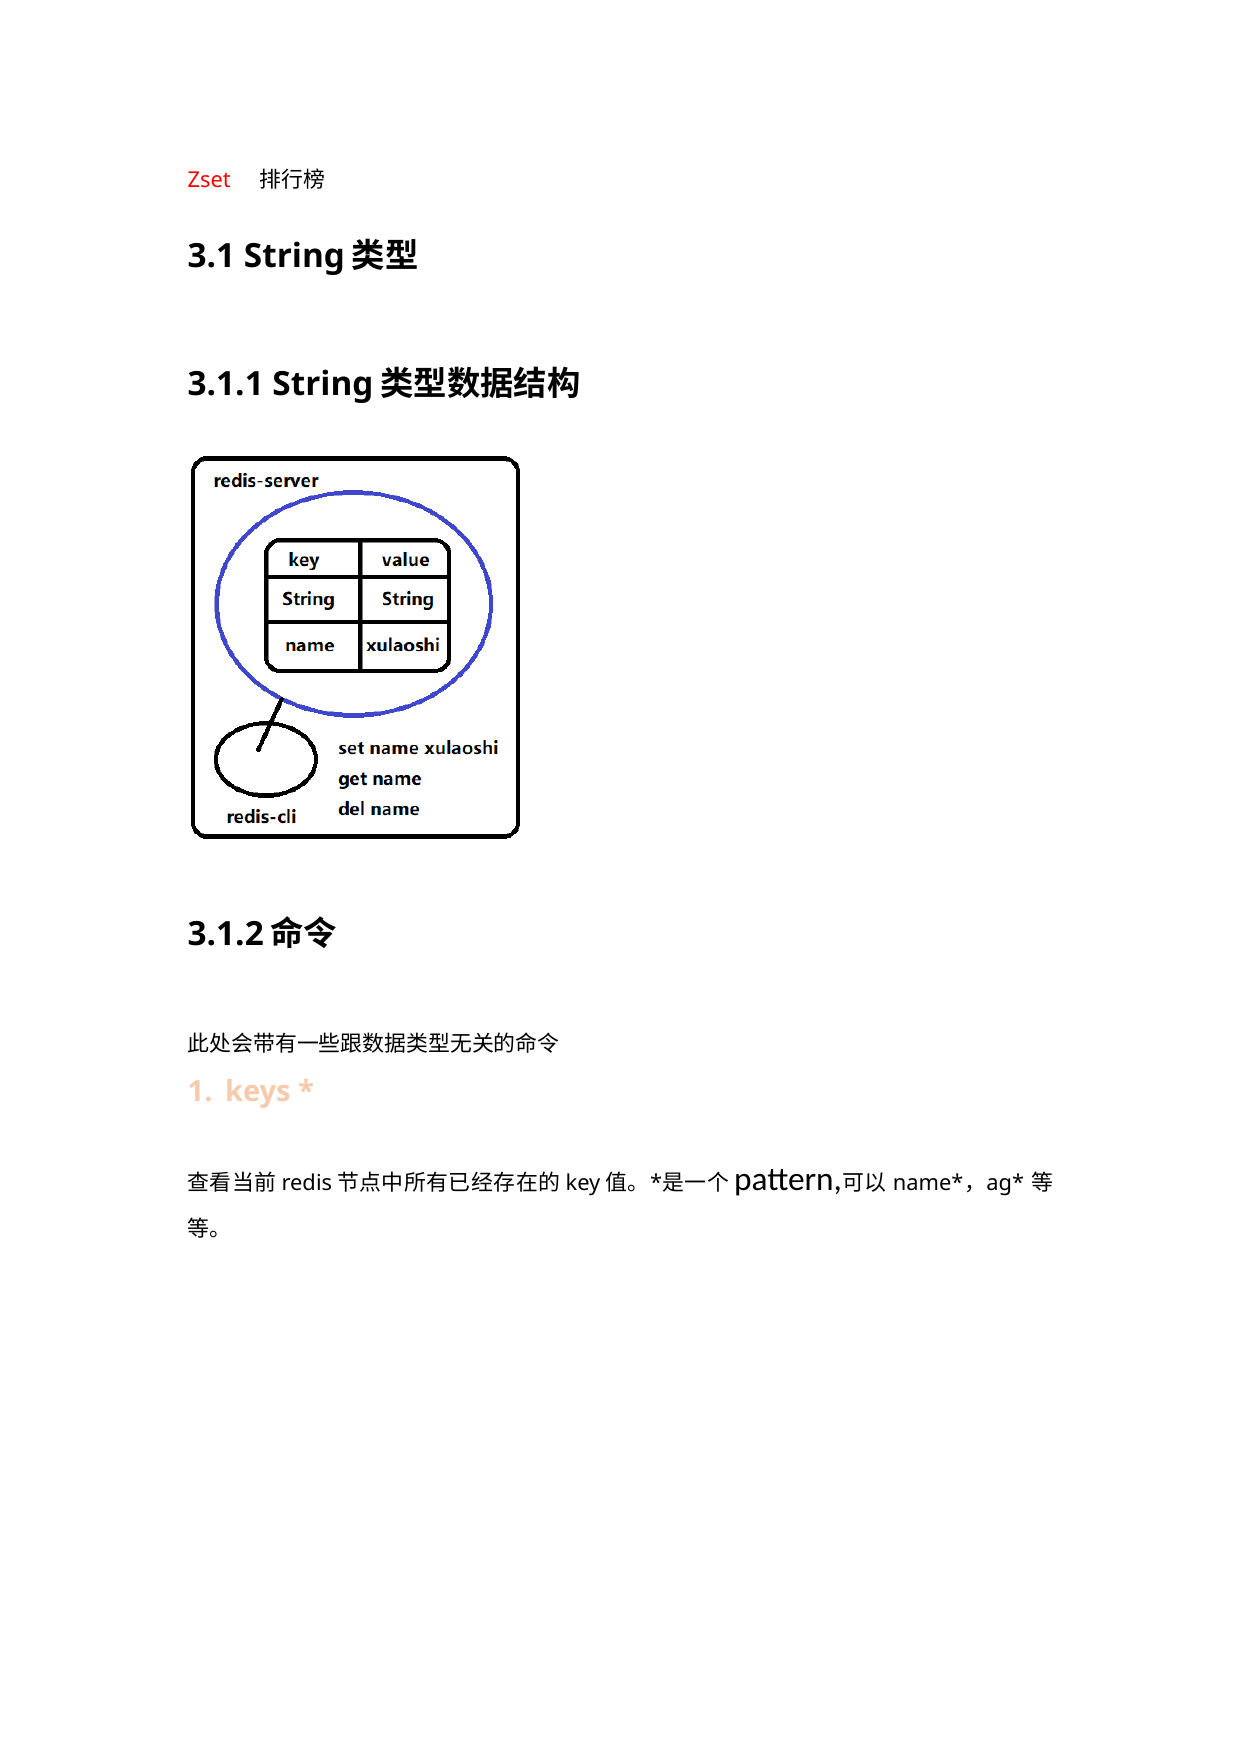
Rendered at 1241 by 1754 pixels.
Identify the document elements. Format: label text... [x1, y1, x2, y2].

subtitle keys * [187, 1058, 1053, 1123]
subtitle 3.1.2命令 [187, 898, 1053, 963]
subtitle 3.1.1 String类型数据结构 [187, 348, 1053, 413]
text 查看当前redis节点中所有已经存在的key值。*是一个pattern,可以 name*，ag* 等等。 [187, 1146, 1053, 1243]
picture [187, 448, 525, 847]
text 此处会带有一些跟数据类型无关的命令 [187, 1026, 1053, 1058]
subtitle 3.1 String类型 [187, 221, 1053, 286]
text Zset 排行榜 [187, 162, 1053, 194]
